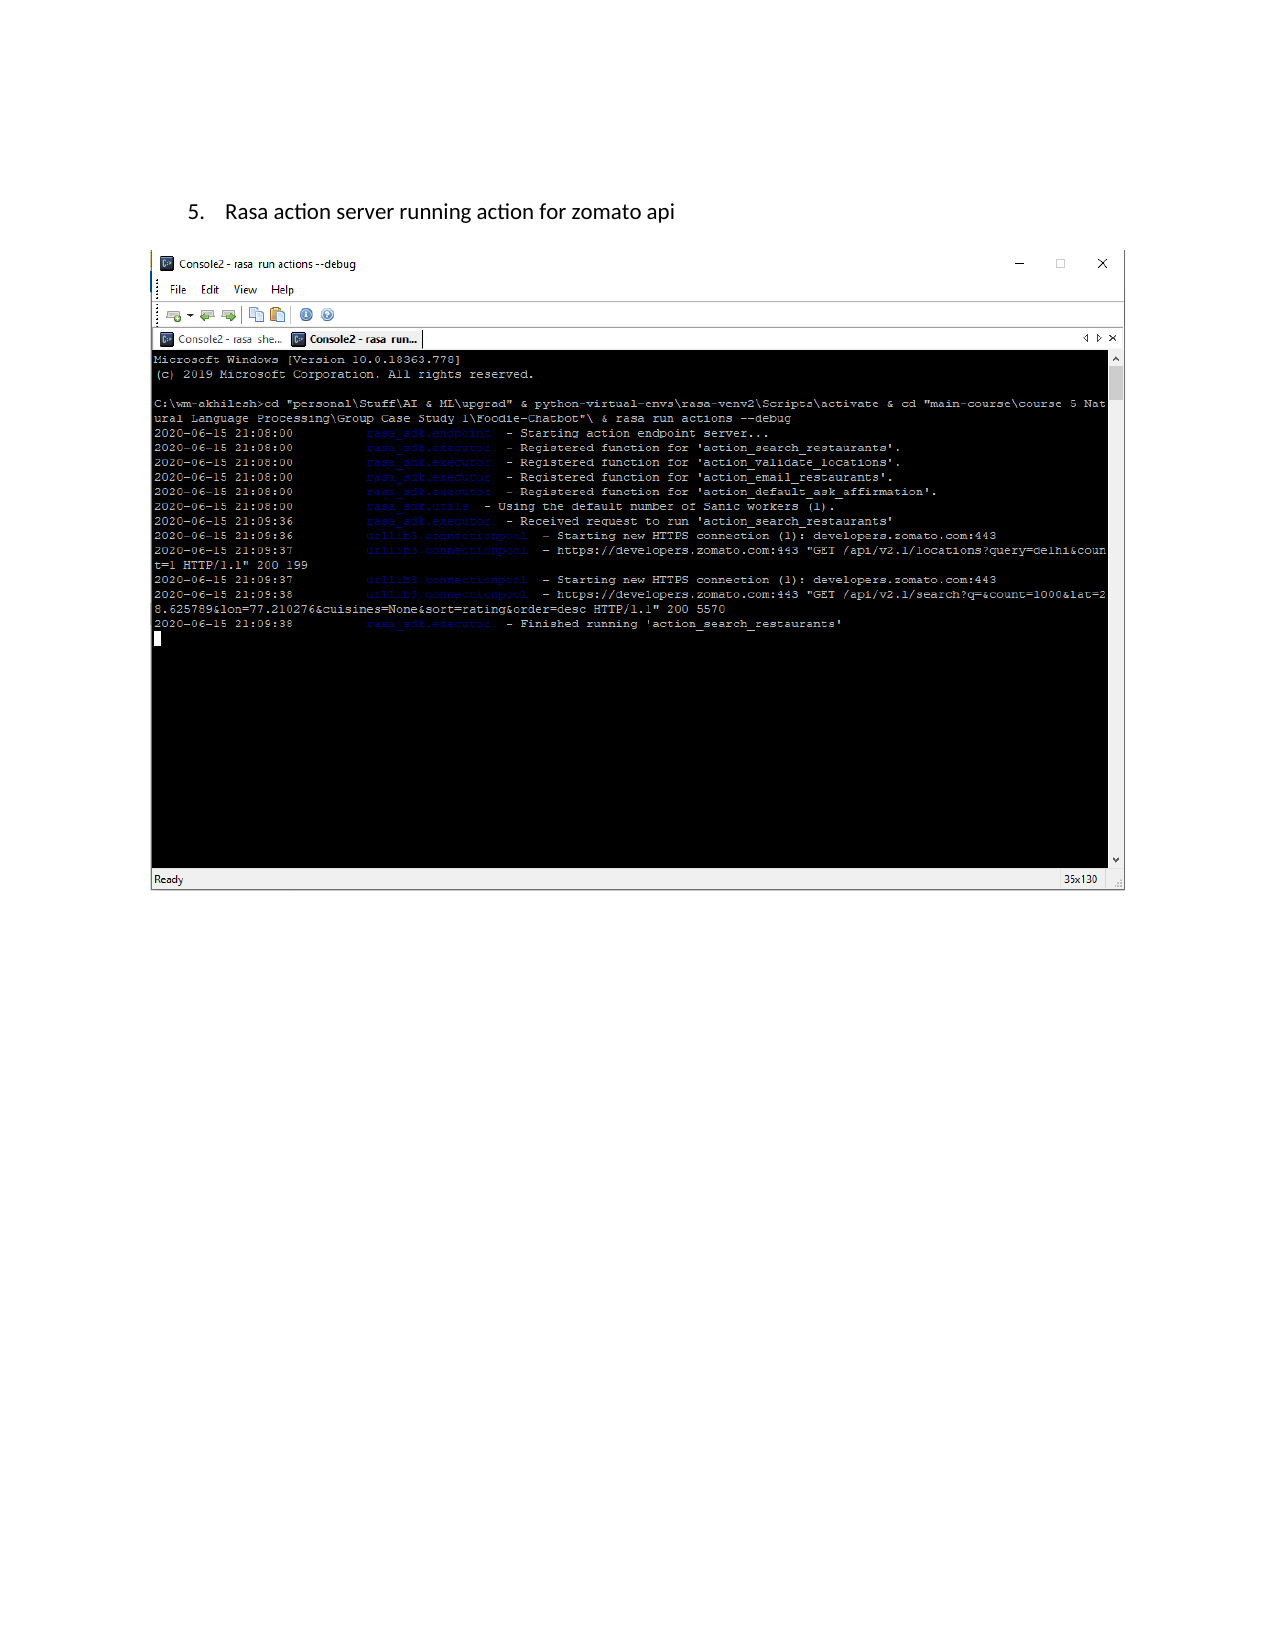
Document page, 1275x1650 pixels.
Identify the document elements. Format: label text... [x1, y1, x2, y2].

list Rasa action server running action for zomato api [187, 197, 1125, 225]
picture [150, 250, 1125, 891]
